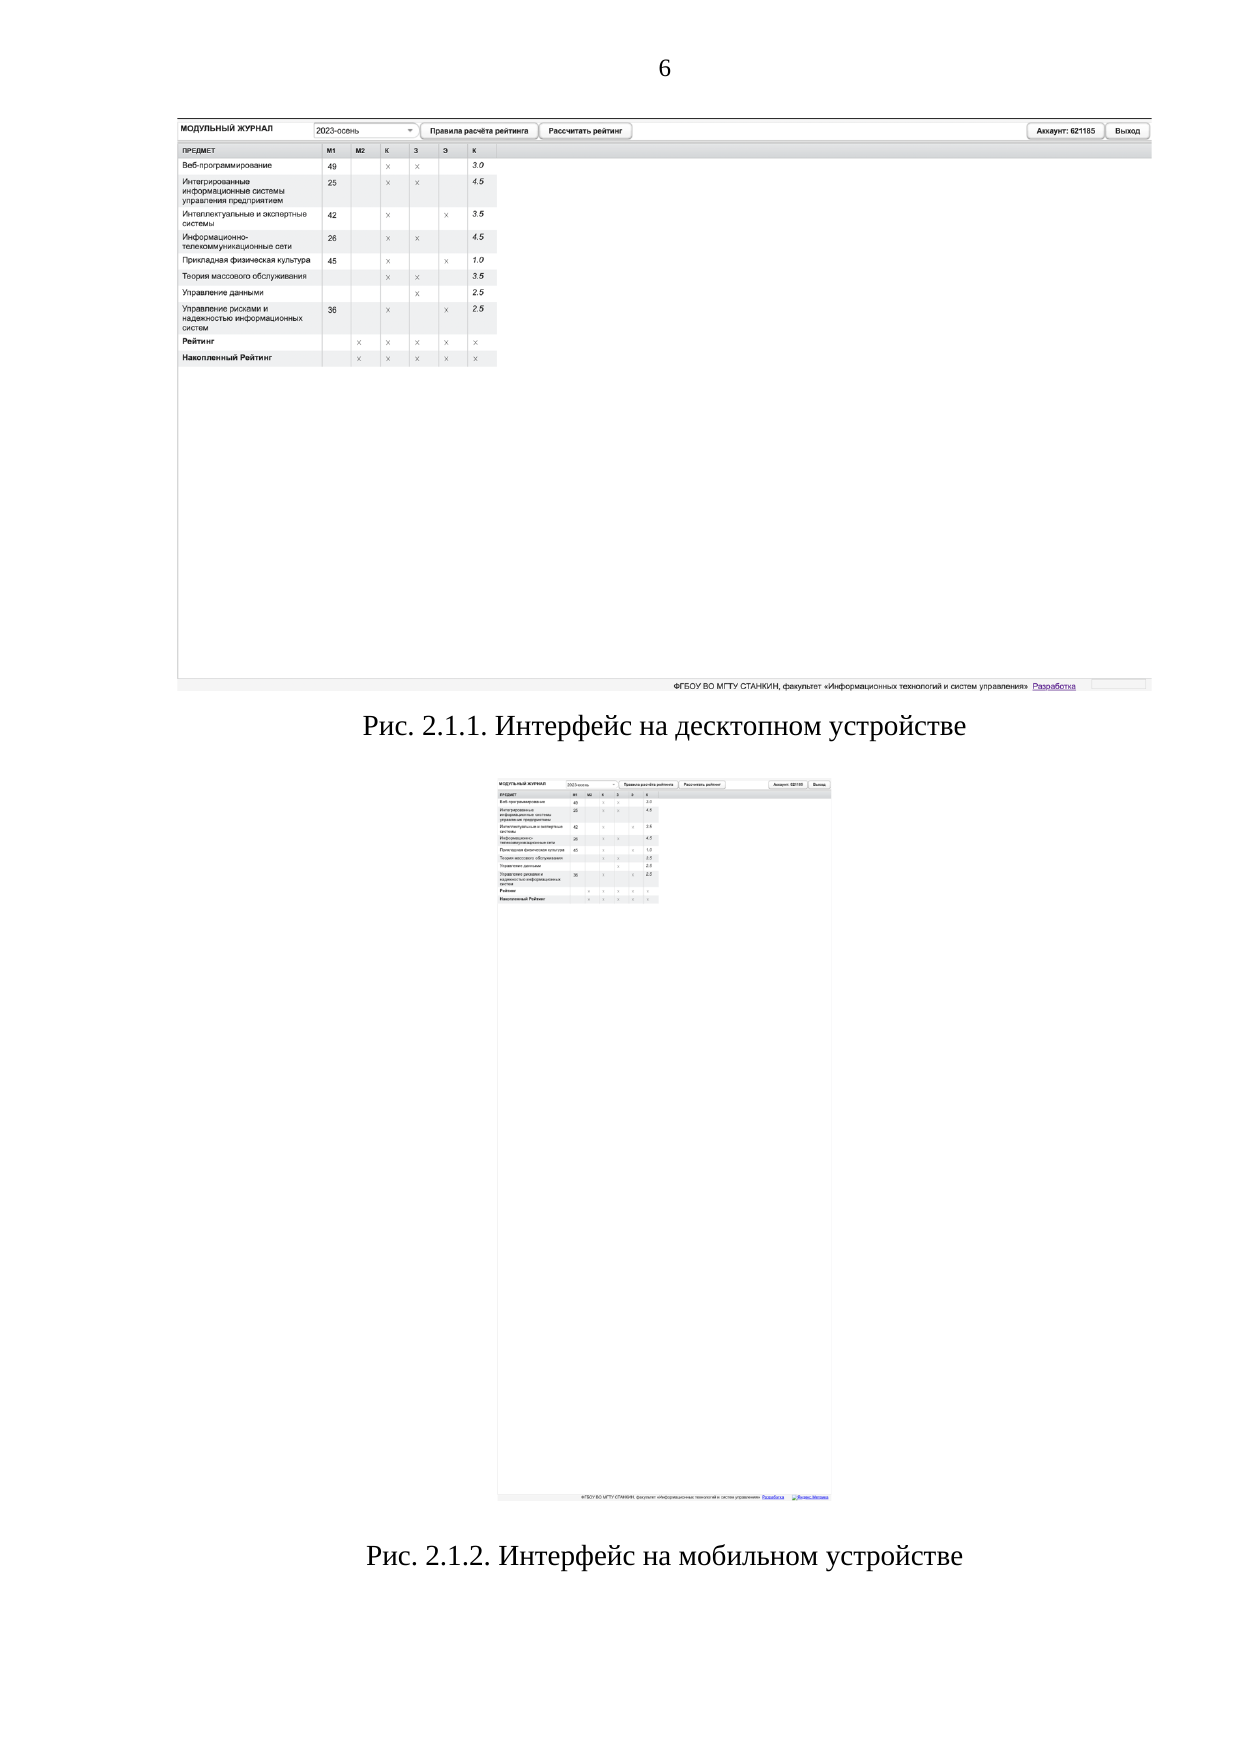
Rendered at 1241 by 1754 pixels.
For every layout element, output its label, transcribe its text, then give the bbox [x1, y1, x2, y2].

picture [177, 118, 1152, 691]
text Рис. 2.1.2. Интерфейс на мобильном устройстве [177, 1538, 1152, 1572]
text Рис. 2.1.1. Интерфейс на десктопном устройстве [177, 708, 1152, 741]
picture [497, 778, 832, 1501]
